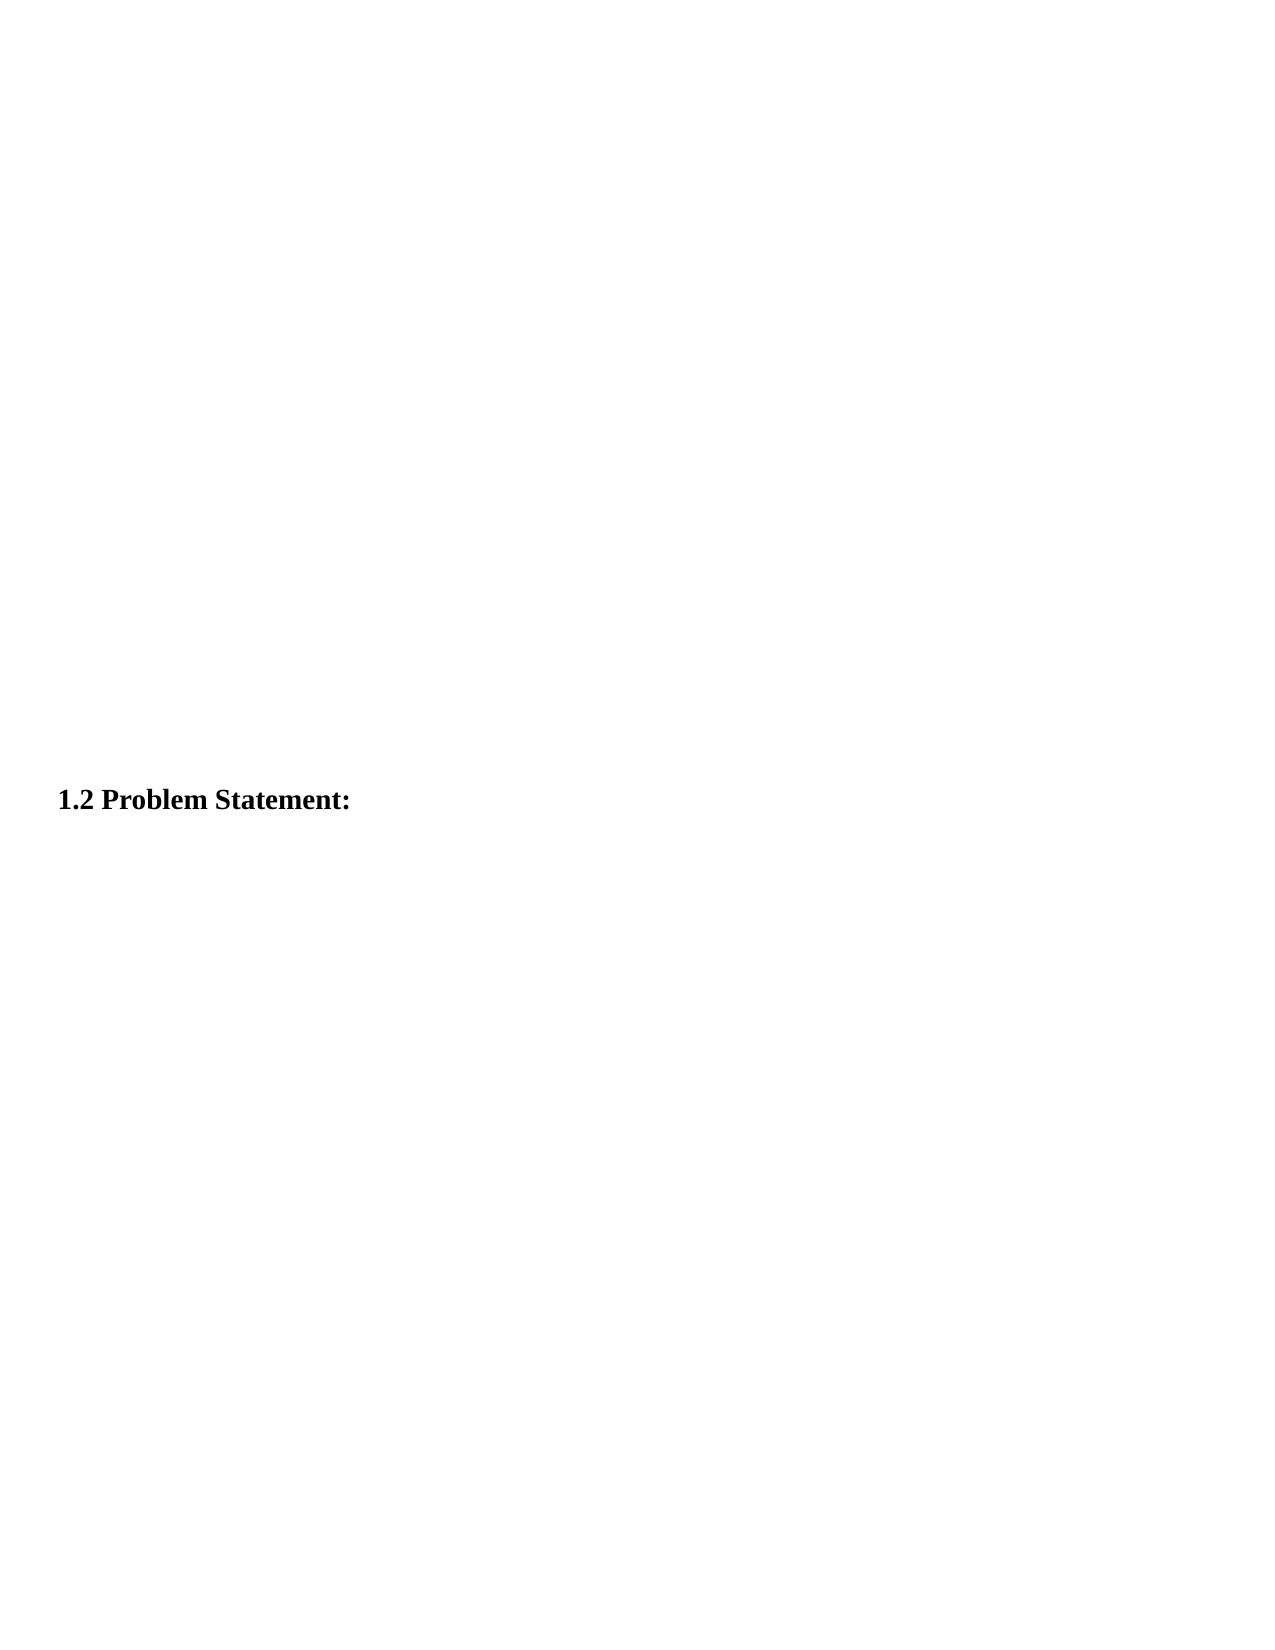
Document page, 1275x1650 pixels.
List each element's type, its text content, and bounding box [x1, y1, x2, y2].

text 1.2 Problem Statement: [57, 782, 1216, 816]
